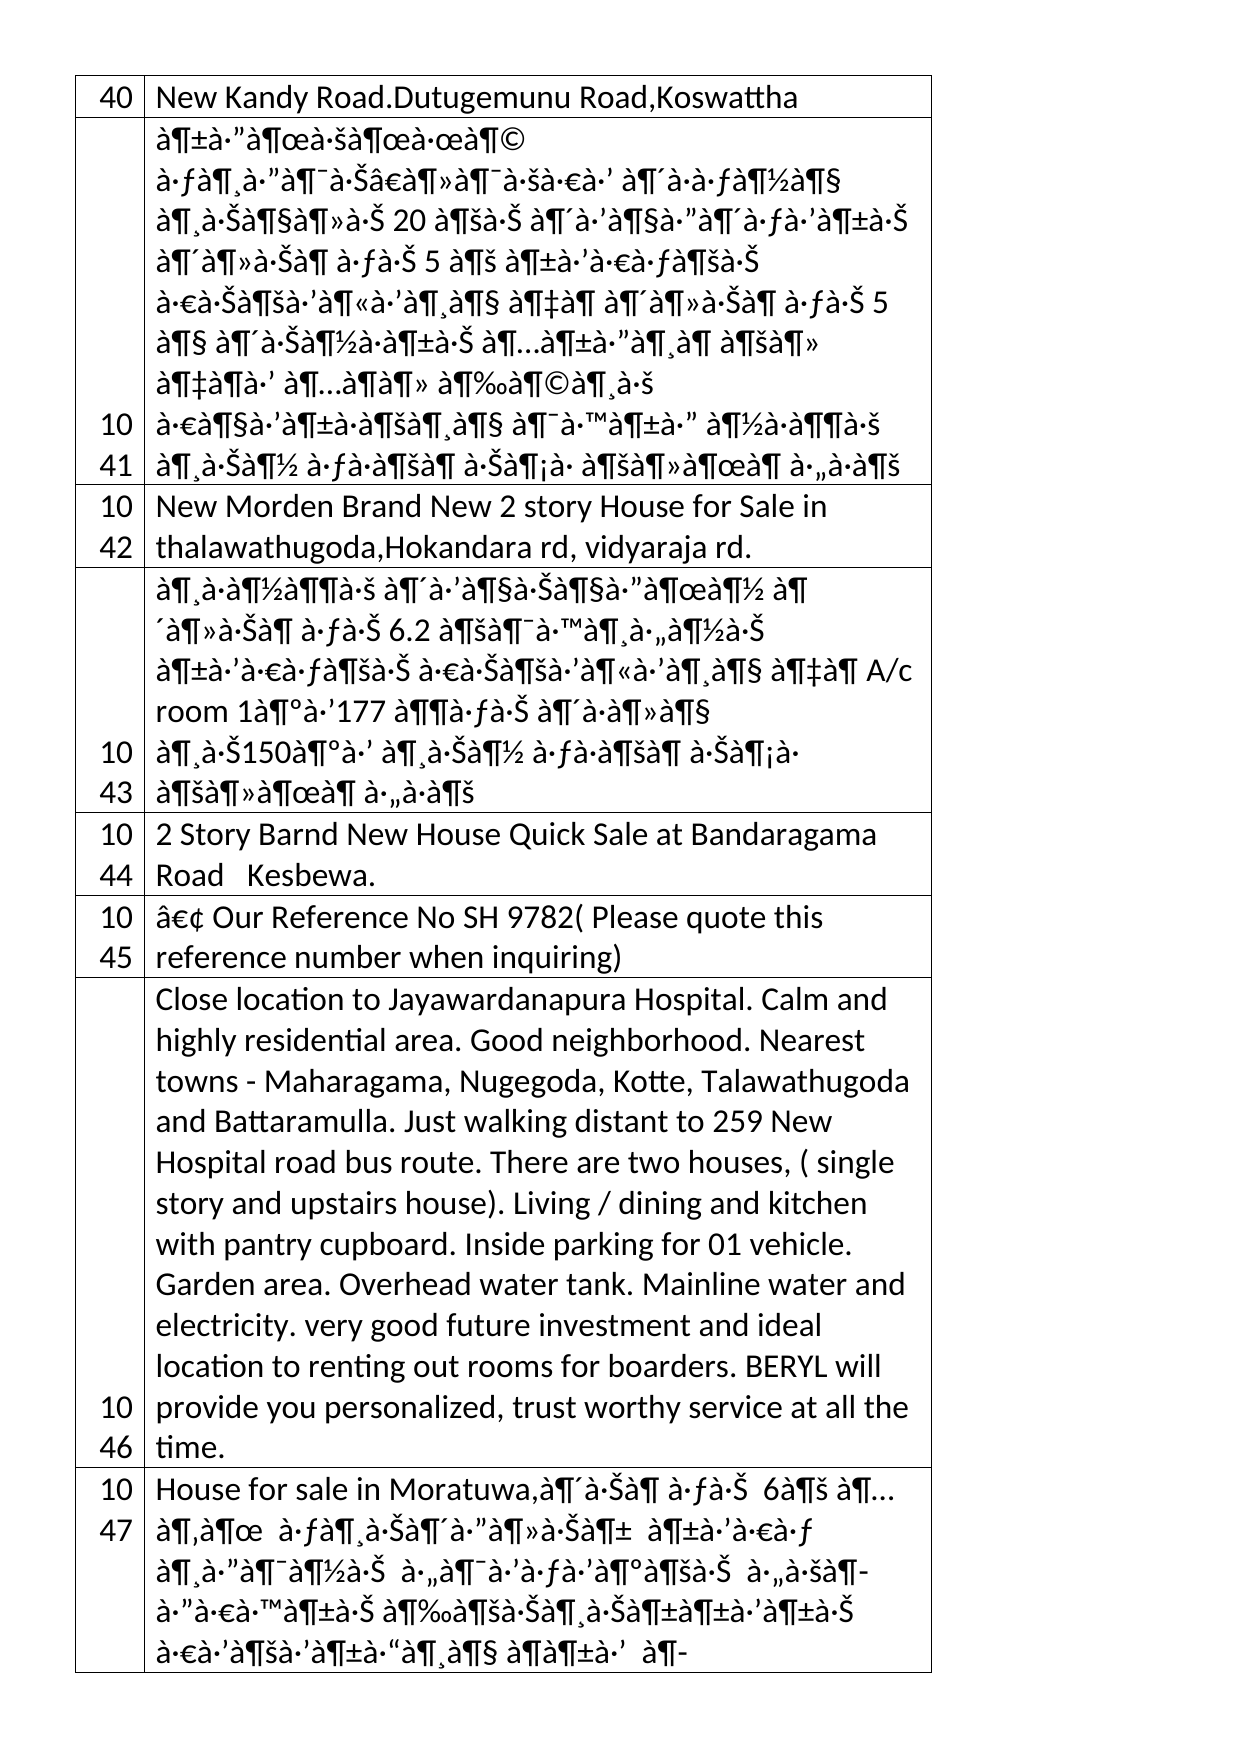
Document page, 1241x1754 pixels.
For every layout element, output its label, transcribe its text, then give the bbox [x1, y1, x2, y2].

table_cell Close location to Jayawardanapura Hospital. Calm and highly residential area. Good neighborhood. Nearest towns - Maharagama, Nugegoda, Kotte, Talawathugoda and Battaramulla. Just walking distant to 259 New Hospital road bus route. There are two houses, ( single story and upstairs house). Living / dining and kitchen with pantry cupboard. Inside parking for 01 vehicle. Garden area. Overhead water tank. Mainline water and electricity. very good future investment and ideal location to renting out rooms for boarders. BERYL will provide you personalized, trust worthy service at all the time. [145, 978, 931, 1467]
table_cell 1045 [76, 896, 144, 977]
table_cell 2 Story Barnd New House Quick Sale at Bandaragama Road Kesbewa. [145, 813, 931, 895]
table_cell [145, 76, 931, 117]
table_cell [145, 1468, 931, 1672]
table_cell 1041 [76, 118, 144, 484]
table_cell 1044 [76, 813, 144, 895]
table_cell New Morden Brand New 2 story House for Sale in thalawathugoda,Hokandara rd, vidyaraja rd. [145, 485, 931, 567]
table_cell 1040 [76, 76, 144, 117]
table_cell â€¢ Our Reference No SH 9782( Please quote this reference number when inquiring) [145, 896, 931, 977]
table_cell 1043 [76, 568, 144, 812]
table_cell à¶¸à·à¶½à¶¶à·š à¶´à·’à¶§à·Šà¶§à·”à¶œà¶½ à¶´à¶»à·Šà¶ à·ƒà·Š 6.2 à¶šà¶¯à·™à¶¸à·„à¶½à·Š à¶±à·’à·€à·ƒà¶šà·Š à·€à·Šà¶šà·’à¶«à·’à¶¸à¶§ à¶‡à¶ A/c room 1à¶ºà·’177 à¶¶à·ƒà·Š à¶´à·à¶»à¶§ à¶¸à·Š150à¶ºà·’ à¶¸à·Šà¶½ à·ƒà·à¶šà¶ à·Šà¶¡à· à¶šà¶»à¶œà¶ à·„à·à¶š [145, 568, 931, 812]
table_cell à¶±à·”à¶œà·šà¶œà·œà¶© à·ƒà¶¸à·”à¶¯à·Šâ€à¶»à¶¯à·šà·€à·’ à¶´à·à·ƒà¶½à¶§ à¶¸à·Šà¶§à¶»à·Š 20 à¶šà·Š à¶´à·’à¶§à·”à¶´à·ƒà·’à¶±à·Š à¶´à¶»à·Šà¶ à·ƒà·Š 5 à¶š à¶±à·’à·€à·ƒà¶šà·Š à·€à·Šà¶šà·’à¶«à·’à¶¸à¶§ à¶‡à¶ à¶´à¶»à·Šà¶ à·ƒà·Š 5 à¶§ à¶´à·Šà¶½à·à¶±à·Š à¶…à¶±à·”à¶¸à¶ à¶šà¶» à¶‡à¶à·’ à¶…à¶à¶» à¶‰à¶©à¶¸à·š à·€à¶§à·’à¶±à·à¶šà¶¸à¶§ à¶¯à·™à¶±à·” à¶½à·à¶¶à·š à¶¸à·Šà¶½ à·ƒà·à¶šà¶ à·Šà¶¡à· à¶šà¶»à¶œà¶ à·„à·à¶š [145, 118, 931, 484]
table_cell 1042 [76, 485, 144, 567]
table_cell 1047 [76, 1468, 144, 1672]
table_cell 1046 [76, 978, 144, 1467]
